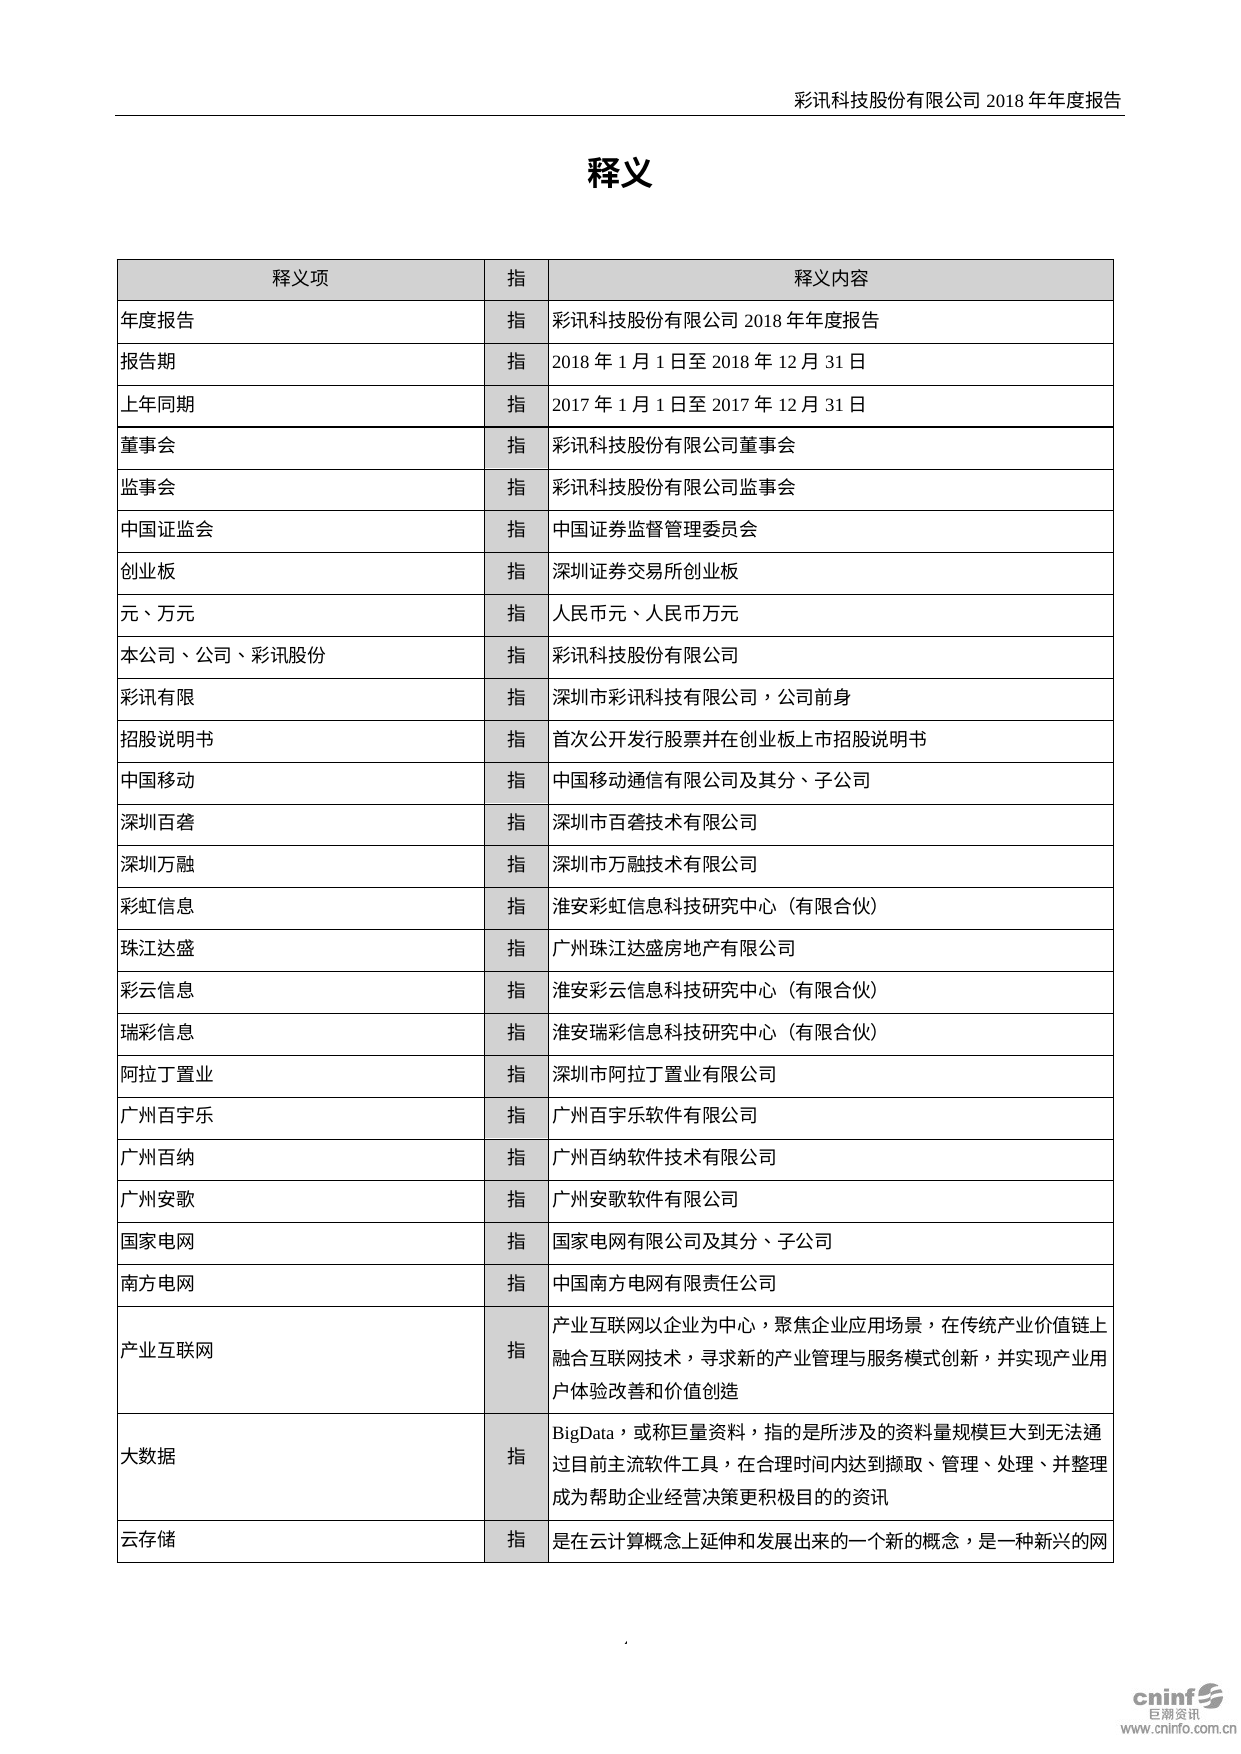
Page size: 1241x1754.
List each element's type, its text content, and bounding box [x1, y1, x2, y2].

table_cell 彩讯科技股份有限公司监事会 [549, 470, 1113, 510]
table_cell 指 [485, 1098, 548, 1138]
text 释义 [102, 149, 1138, 195]
table_cell 指 [485, 1223, 548, 1264]
table_cell 彩虹信息 [118, 888, 484, 929]
table_cell 彩讯有限 [118, 679, 484, 720]
table_cell 淮安彩虹信息科技研究中心（有限合伙） [549, 888, 1113, 929]
table_cell 广州安歌软件有限公司 [549, 1181, 1113, 1222]
table_cell 指 [485, 763, 548, 803]
table_cell 指 [485, 846, 548, 887]
table_cell 指 [485, 1307, 548, 1413]
table_cell 广州安歌 [118, 1181, 484, 1222]
table_cell 深圳万融 [118, 846, 484, 887]
table_cell 指 [485, 1014, 548, 1055]
table_header 释义项 [118, 260, 484, 300]
table_cell 指 [485, 301, 548, 343]
table_cell 报告期 [118, 344, 484, 385]
table_cell 广州百宇乐 [118, 1098, 484, 1138]
table_cell 彩讯科技股份有限公司 [549, 637, 1113, 678]
table_header 指 [485, 260, 548, 300]
table_cell 指 [485, 805, 548, 845]
table_cell 阿拉丁置业 [118, 1056, 484, 1097]
table_cell 指 [485, 1265, 548, 1306]
table_cell 广州百宇乐软件有限公司 [549, 1098, 1113, 1138]
table_cell 深圳证券交易所创业板 [549, 553, 1113, 594]
table_cell 指 [485, 470, 548, 510]
table_cell 瑞彩信息 [118, 1014, 484, 1055]
table_cell 珠江达盛 [118, 930, 484, 971]
table_cell 上年同期 [118, 386, 484, 426]
table_cell 指 [485, 637, 548, 678]
picture [1115, 1680, 1240, 1737]
table_cell 广州百纳 [118, 1140, 484, 1180]
table_cell 深圳市百砻技术有限公司 [549, 805, 1113, 845]
table_cell 创业板 [118, 553, 484, 594]
table_cell 中国移动 [118, 763, 484, 803]
table_cell 人民币元、人民币万元 [549, 595, 1113, 636]
table_cell 产业互联网 [118, 1307, 484, 1413]
table_cell 广州百纳软件技术有限公司 [549, 1140, 1113, 1180]
table_cell 指 [485, 1140, 548, 1180]
table_cell 深圳百砻 [118, 805, 484, 845]
table_cell 彩讯科技股份有限公司董事会 [549, 428, 1113, 468]
table_cell 指 [485, 386, 548, 426]
table_cell 指 [485, 595, 548, 636]
table_cell 指 [485, 344, 548, 385]
table_cell 产业互联网以企业为中心，聚焦企业应用场景，在传统产业价值链上 融合互联网技术，寻求新的产业管理与服务模式创新，并实现产业用 户体验改善和价值创造 [549, 1307, 1113, 1413]
table_cell 彩讯科技股份有限公司 2018 年年度报告 [549, 301, 1113, 343]
table_cell 是在云计算概念上延伸和发展出来的一个新的概念，是一种新兴的网 [549, 1521, 1113, 1562]
table_cell 本公司、公司、彩讯股份 [118, 637, 484, 678]
table_cell 指 [485, 1056, 548, 1097]
table_cell 中国南方电网有限责任公司 [549, 1265, 1113, 1306]
table_cell 南方电网 [118, 1265, 484, 1306]
table_cell 指 [485, 679, 548, 720]
table_cell 年度报告 [118, 301, 484, 343]
table_cell 指 [485, 1414, 548, 1520]
table_cell 大数据 [118, 1414, 484, 1520]
table_cell 监事会 [118, 470, 484, 510]
table_cell 指 [485, 1521, 548, 1562]
table_cell 深圳市阿拉丁置业有限公司 [549, 1056, 1113, 1097]
table_cell 董事会 [118, 428, 484, 468]
table_cell 指 [485, 930, 548, 971]
table_cell BigData，或称巨量资料，指的是所涉及的资料量规模巨大到无法通 过目前主流软件工具，在合理时间内达到撷取、管理、处理、并整理 成为帮助企业经营决策更积极目的的资讯 [549, 1414, 1113, 1520]
table_cell 指 [485, 553, 548, 594]
table_cell 深圳市彩讯科技有限公司，公司前身 [549, 679, 1113, 720]
table_cell 2018 年 1 月 1 日至 2018 年 12 月 31 日 [549, 344, 1113, 385]
table_cell 深圳市万融技术有限公司 [549, 846, 1113, 887]
table_cell 指 [485, 721, 548, 762]
table_cell 首次公开发行股票并在创业板上市招股说明书 [549, 721, 1113, 762]
table_cell 2017 年 1 月 1 日至 2017 年 12 月 31 日 [549, 386, 1113, 426]
table_cell 指 [485, 511, 548, 552]
table_cell 国家电网有限公司及其分、子公司 [549, 1223, 1113, 1264]
table_cell 云存储 [118, 1521, 484, 1562]
table_cell 国家电网 [118, 1223, 484, 1264]
table_cell 彩云信息 [118, 972, 484, 1013]
table_cell 中国移动通信有限公司及其分、子公司 [549, 763, 1113, 803]
table_cell 中国证监会 [118, 511, 484, 552]
table_cell 指 [485, 972, 548, 1013]
table_cell 中国证券监督管理委员会 [549, 511, 1113, 552]
table_cell 淮安瑞彩信息科技研究中心（有限合伙） [549, 1014, 1113, 1055]
table_cell 元、万元 [118, 595, 484, 636]
table_cell 指 [485, 428, 548, 468]
table_cell 淮安彩云信息科技研究中心（有限合伙） [549, 972, 1113, 1013]
table_header 释义内容 [549, 260, 1113, 300]
table_cell 招股说明书 [118, 721, 484, 762]
table_cell 广州珠江达盛房地产有限公司 [549, 930, 1113, 971]
table_cell 指 [485, 888, 548, 929]
table_cell 指 [485, 1181, 548, 1222]
